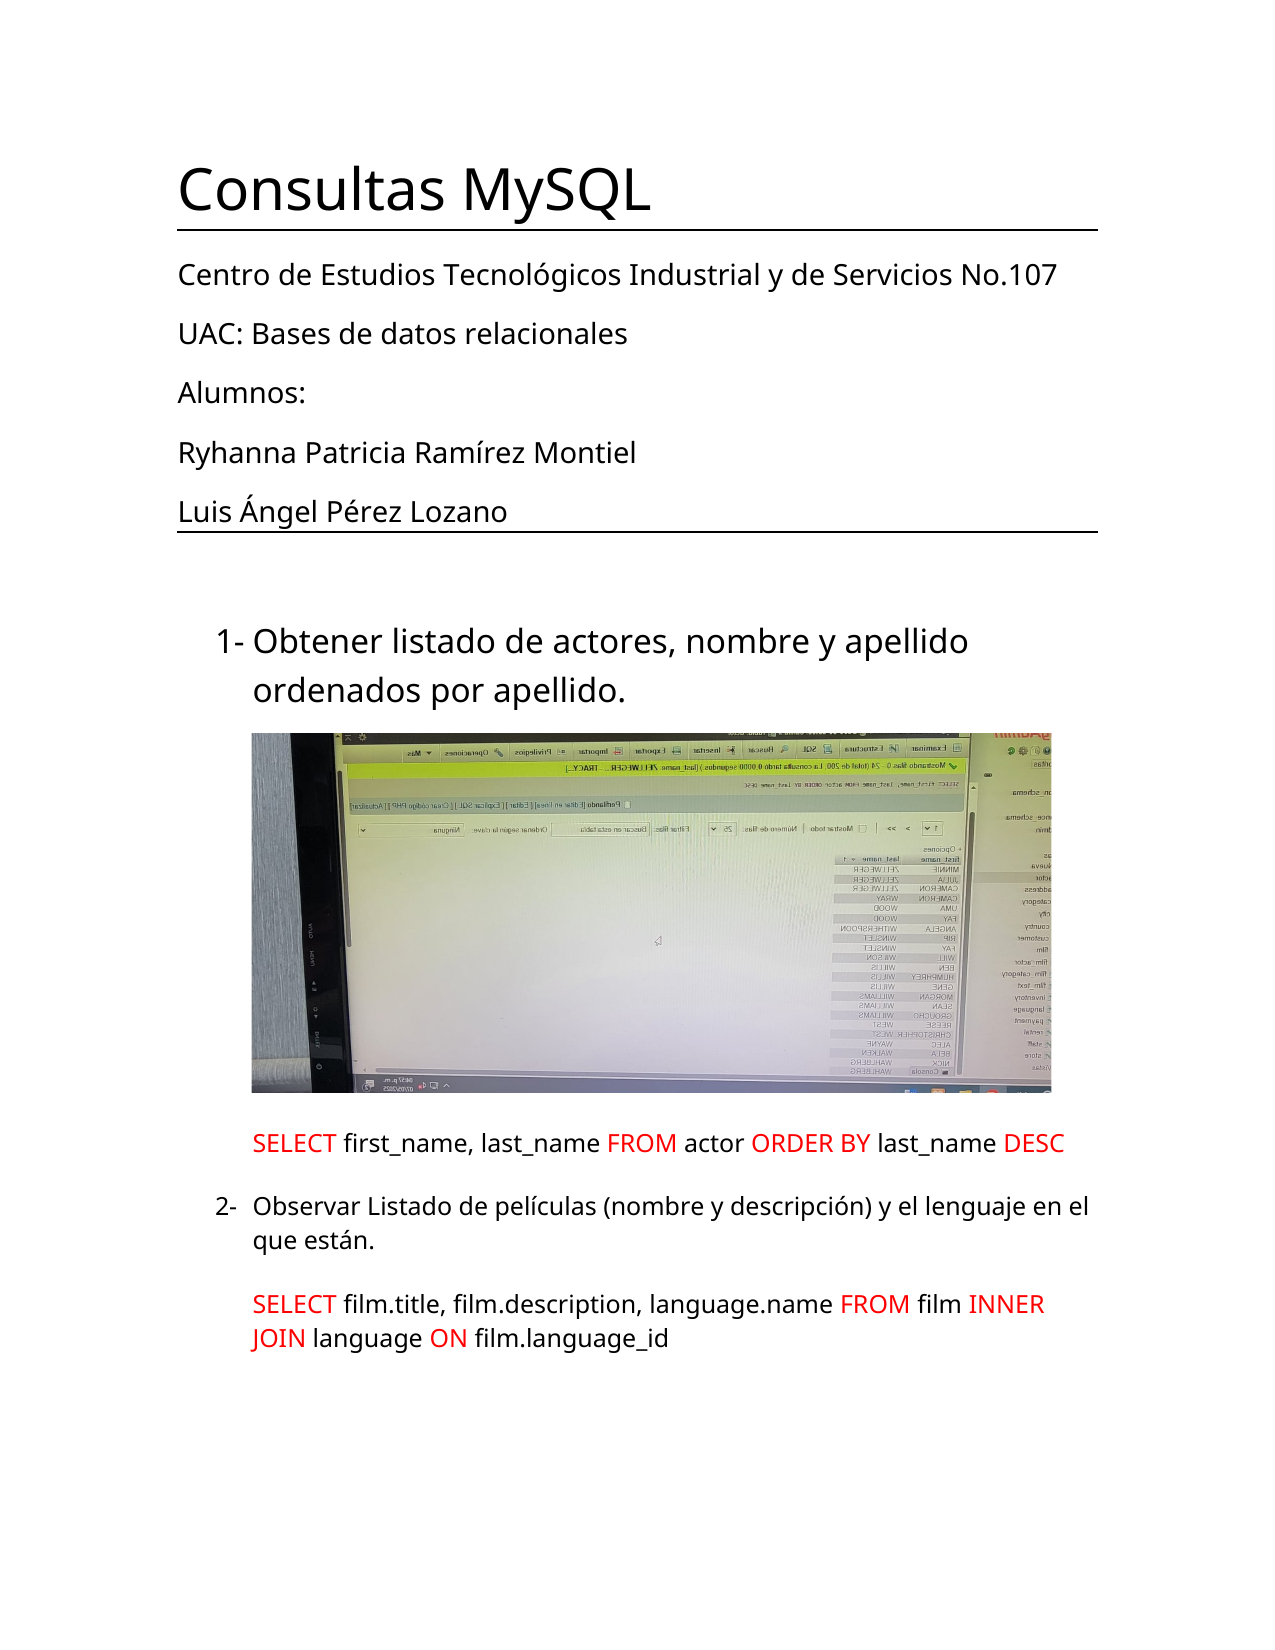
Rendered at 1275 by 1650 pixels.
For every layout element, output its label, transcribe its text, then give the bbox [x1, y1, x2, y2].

text Consultas MySQL [177, 148, 1098, 229]
text UAC: Bases de datos relacionales [177, 313, 1098, 353]
list Observar Listado de películas (nombre y descripción) y el lenguaje en el que están. [215, 1189, 1098, 1257]
text Alumnos: [177, 373, 1098, 412]
text Centro de Estudios Tecnológicos Industrial y de Servicios No.107 [177, 254, 1098, 293]
text Ryhanna Patricia Ramírez Montiel [177, 432, 1098, 472]
text SELECT film.title, film.description, language.name FROM film INNER JOIN language ON film.language_id [252, 1286, 1098, 1354]
text Luis Ángel Pérez Lozano [177, 492, 1098, 531]
list Obtener listado de actores, nombre y apellido ordenados por apellido. [215, 618, 1098, 713]
picture [251, 733, 1052, 1093]
